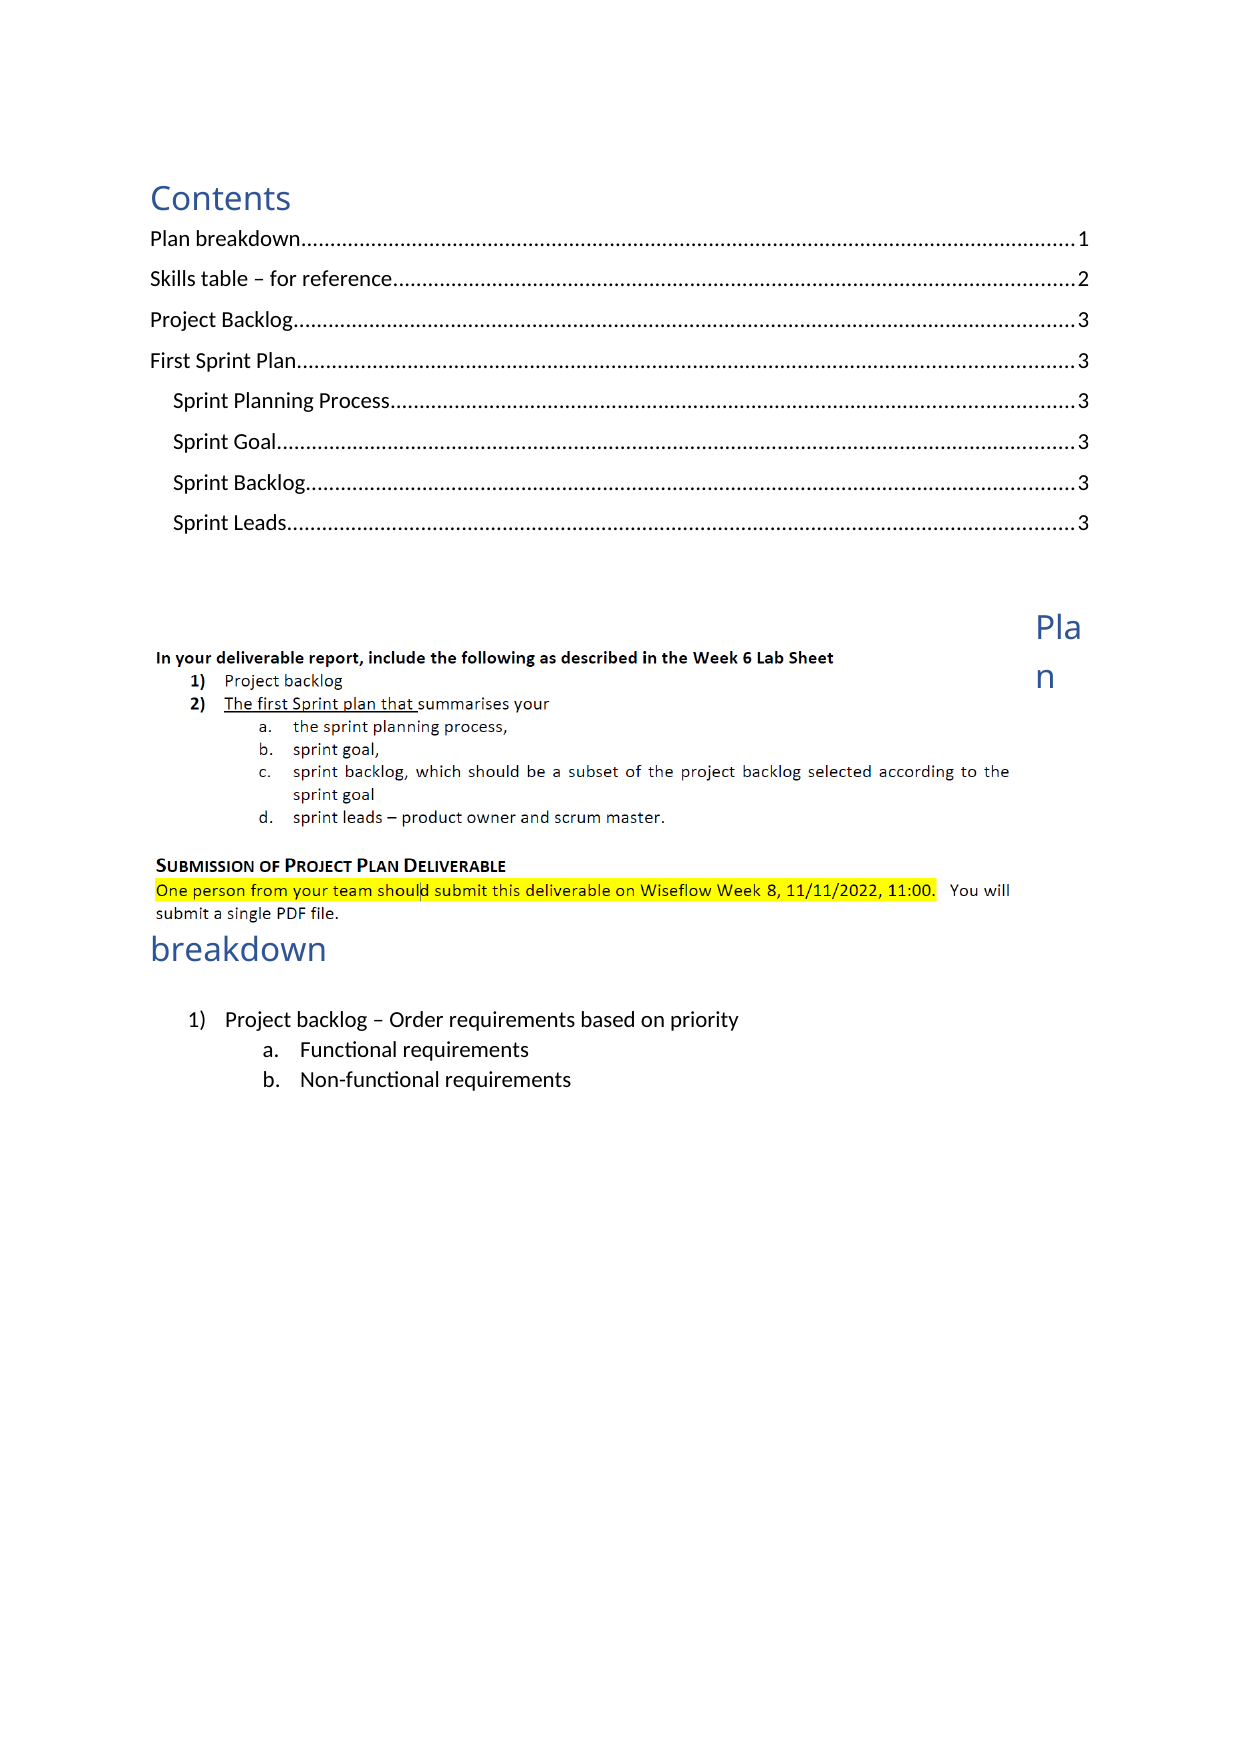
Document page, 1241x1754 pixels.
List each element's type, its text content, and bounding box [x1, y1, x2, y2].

list Non-functional requirements [262, 1065, 1090, 1093]
list Functional requirements [262, 1035, 1090, 1063]
list Project backlog – Order requirements based on priority [187, 1005, 1090, 1033]
picture [150, 643, 1017, 926]
